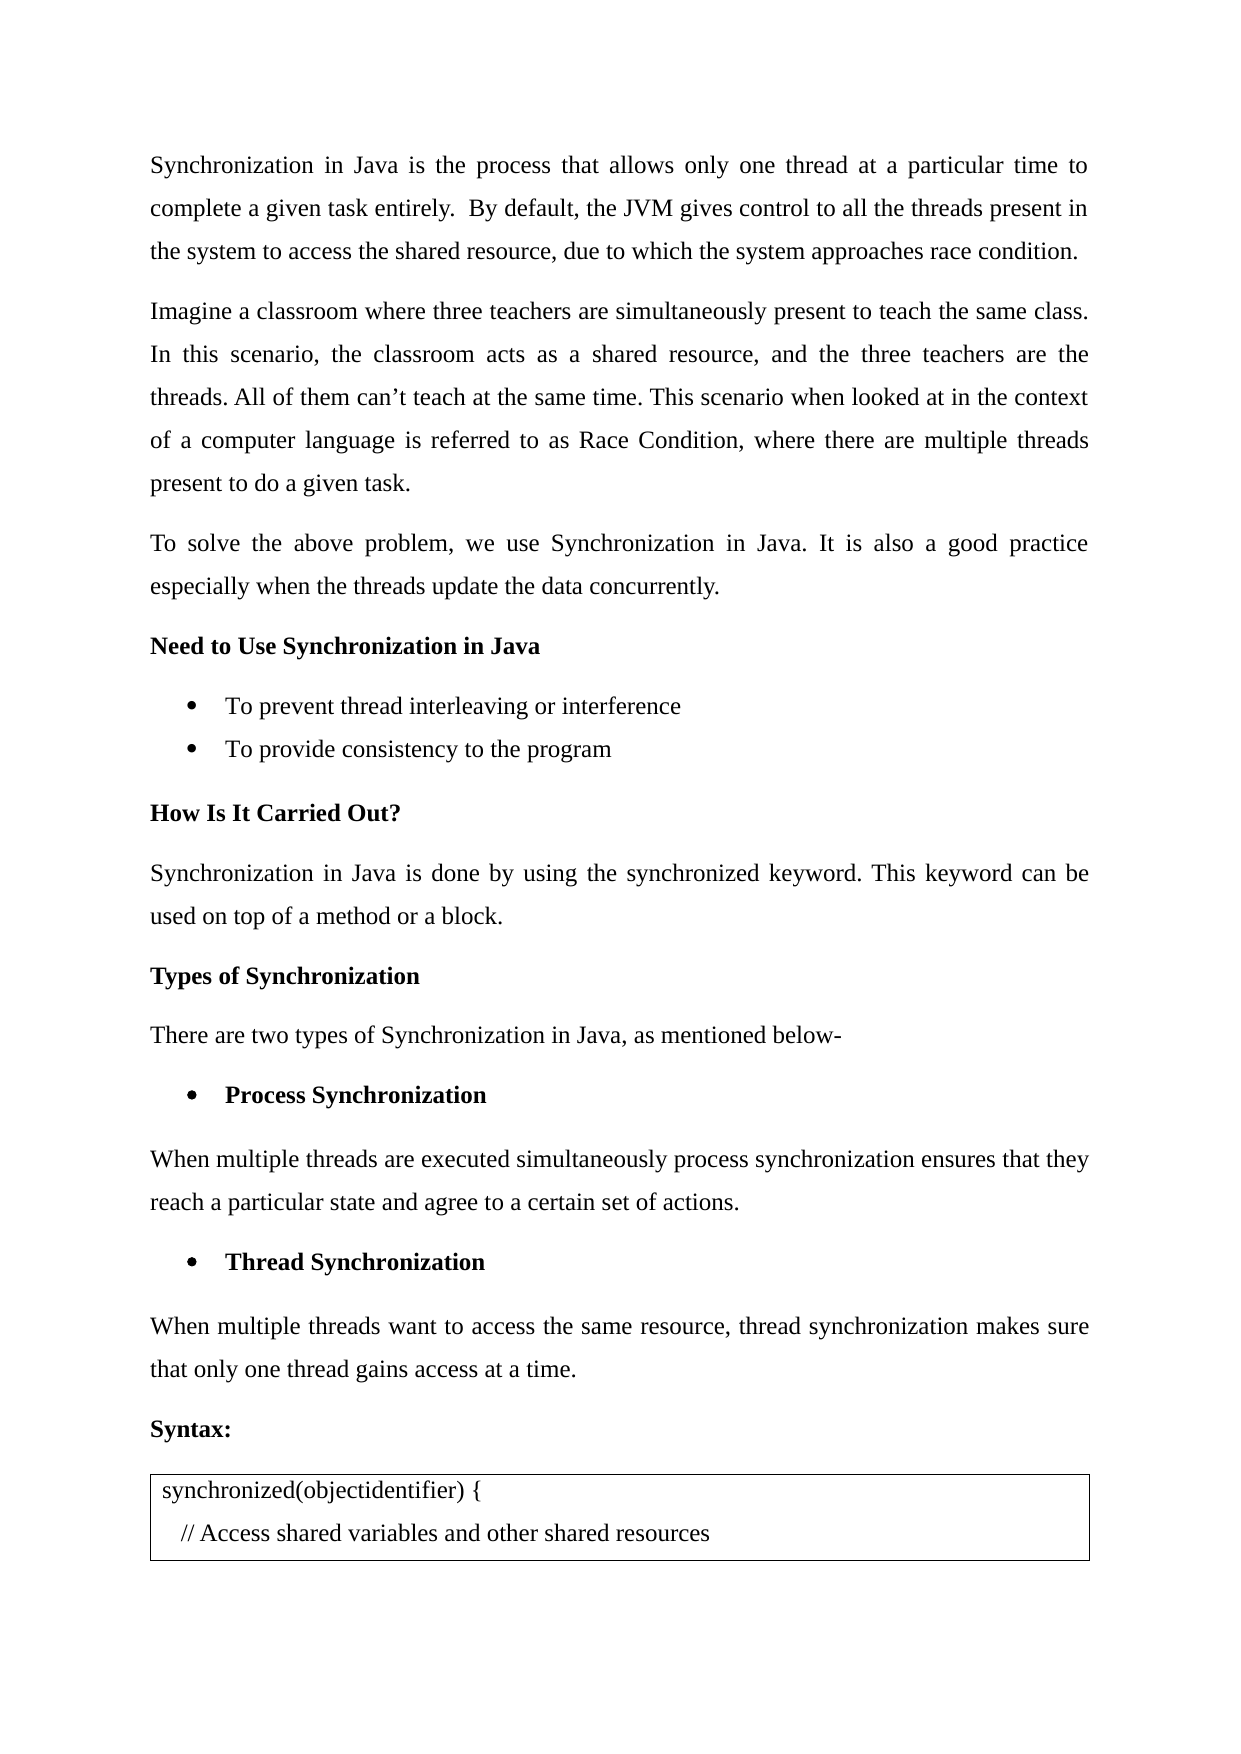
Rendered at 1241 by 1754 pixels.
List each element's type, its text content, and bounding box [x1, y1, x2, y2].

text When multiple threads want to access the same resource, thread synchronization makes sure that only one thread gains access at a time. [150, 1311, 1090, 1383]
list To prevent thread interleaving or interference [187, 691, 1090, 720]
text How Is It Carried Out? [150, 798, 1090, 827]
text Imagine a classroom where three teachers are simultaneously present to teach the same class. In this scenario, the classroom acts as a shared resource, and the three teachers are the threads. All of them can’t teach at the same time. This scenario when looked at in the context of a computer language is referred to as Race Condition, where there are multiple threads present to do a given task. [150, 296, 1090, 497]
list To provide consistency to the program [187, 734, 1090, 763]
list Thread Synchronization [187, 1247, 1090, 1276]
text To solve the above problem, we use Synchronization in Java. It is also a good practice especially when the threads update the data concurrently. [150, 528, 1090, 600]
list Process Synchronization [187, 1080, 1090, 1109]
text Synchronization in Java is done by using the synchronized keyword. This keyword can be used on top of a method or a block. [150, 858, 1090, 930]
text Synchronization in Java is the process that allows only one thread at a particular time to complete a given task entirely. By default, the JVM gives control to all the threads present in the system to access the shared resource, due to which the system approaches race condition. [150, 150, 1090, 265]
text There are two types of Synchronization in Java, as mentioned below- [150, 1021, 1090, 1049]
text When multiple threads are executed simultaneously process synchronization ensures that they reach a particular state and agree to a certain set of actions. [150, 1144, 1090, 1216]
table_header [151, 1475, 1089, 1560]
text Syntax: [150, 1414, 1090, 1443]
text Need to Use Synchronization in Java [150, 631, 1090, 660]
text Types of Synchronization [150, 961, 1090, 989]
